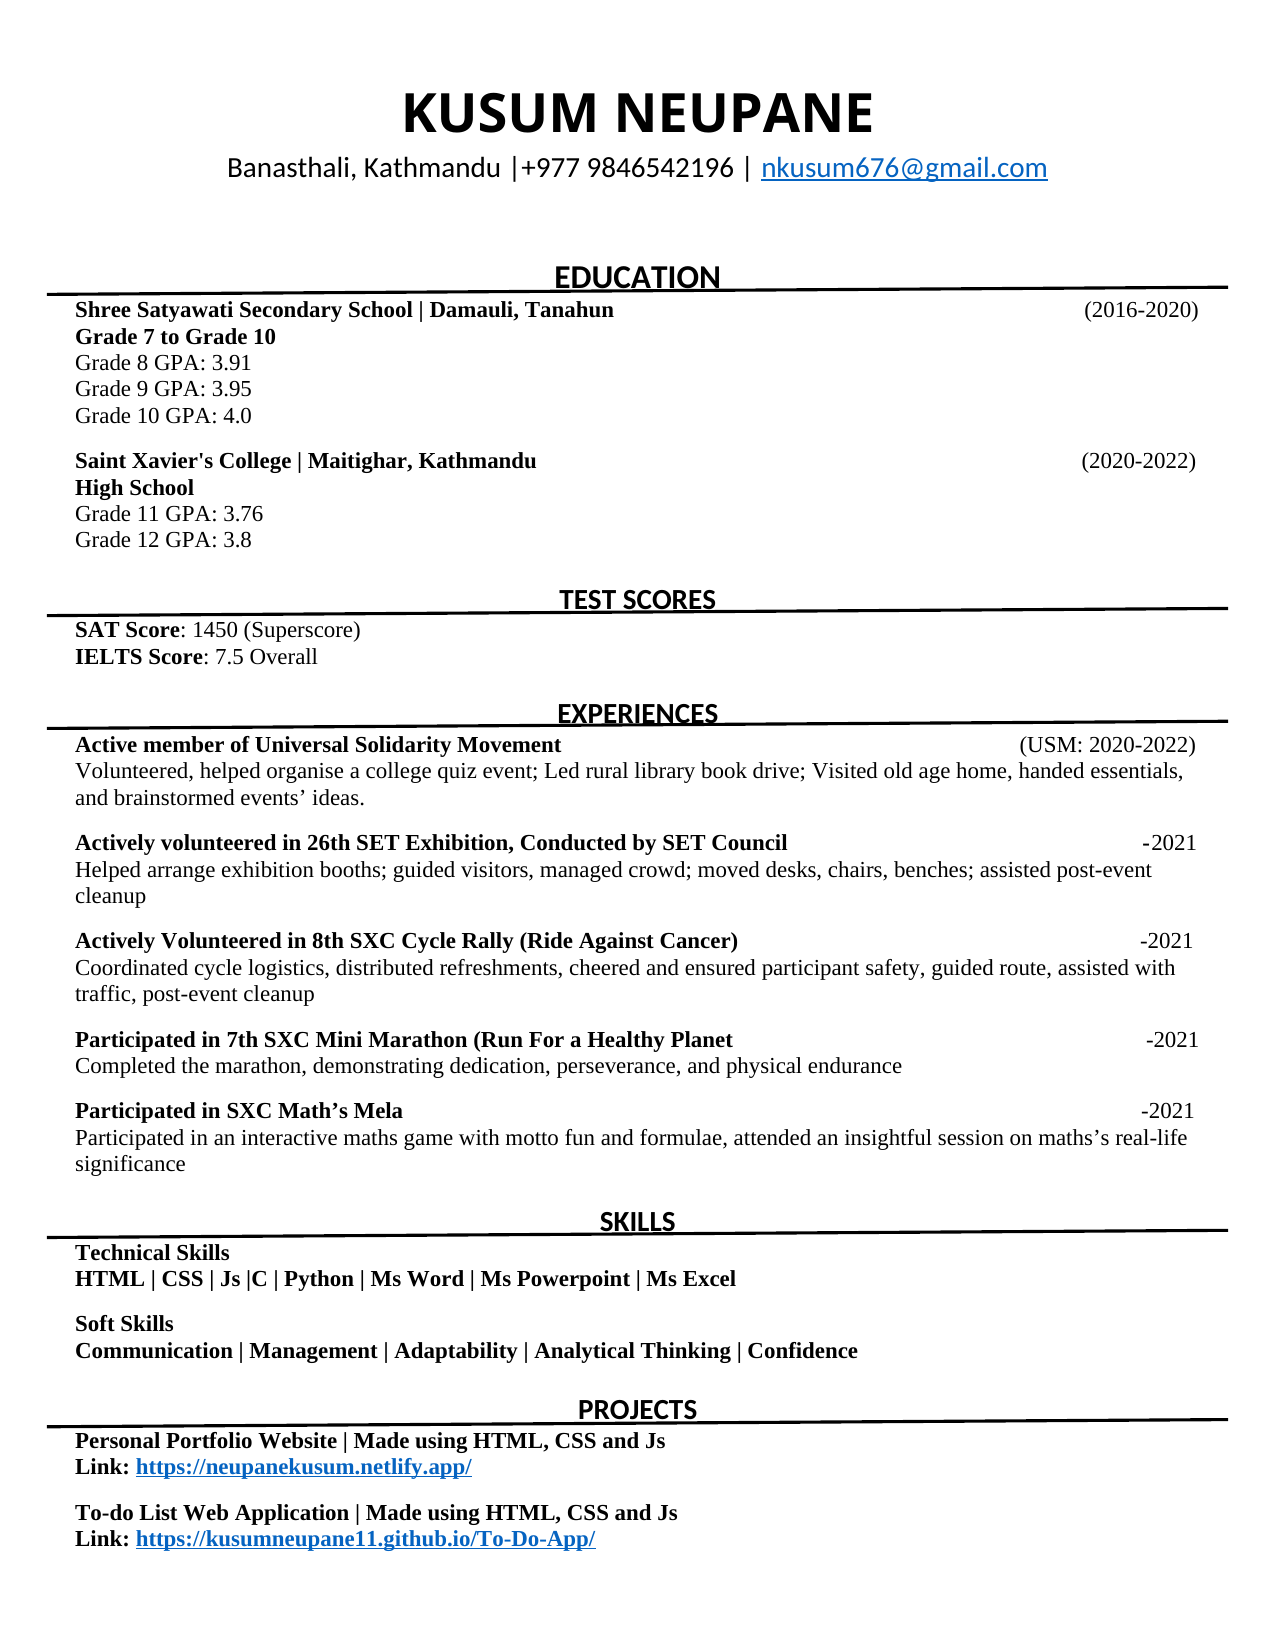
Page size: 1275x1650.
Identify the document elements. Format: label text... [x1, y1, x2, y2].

text Grade 8 GPA: 3.91 [75, 349, 1200, 375]
text Personal Portfolio Website | Made using HTML, CSS and Js [75, 1427, 1200, 1453]
text Grade 11 GPA: 3.76 [75, 500, 1200, 526]
text IELTS Score: 7.5 Overall [75, 643, 1200, 669]
text Grade 10 GPA: 4.0 [75, 402, 1200, 428]
text Completed the marathon, demonstrating dedication, perseverance, and physical endurance [75, 1052, 1200, 1078]
text PROJECTS [75, 1391, 1200, 1425]
text Active member of Universal Solidarity Movement (USM: 2020-2022) Volunteered, helped organise a college quiz event; Led rural library book drive; Visited old age home, handed essentials, and brainstormed events’ ideas. [75, 731, 1200, 810]
text Shree Satyawati Secondary School | Damauli, Tanahun (2016-2020) [75, 296, 1200, 323]
text Soft Skills [75, 1311, 1200, 1337]
text To-do List Web Application | Made using HTML, CSS and Js [75, 1499, 1200, 1525]
text Link: https://kusumneupane11.github.io/To-Do-App/ [75, 1525, 1200, 1551]
text Actively volunteered in 26th SET Exhibition, Conducted by SET Council -2021 [75, 829, 1200, 856]
text Participated in an interactive maths game with motto fun and formulae, attended an insightful session on maths’s real-life significance [75, 1124, 1200, 1177]
text Banasthali, Kathmandu |+977 9846542196 | nkusum676@gmail.com [75, 149, 1200, 184]
text Grade 7 to Grade 10 [75, 323, 1200, 349]
text Grade 12 GPA: 3.8 [75, 526, 1200, 553]
text Technical Skills [75, 1239, 1200, 1265]
text SAT Score: 1450 (Superscore) [75, 616, 1200, 643]
text Communication | Management | Adaptability | Analytical Thinking | Confidence [75, 1337, 1200, 1363]
text EDUCATION [75, 256, 1200, 292]
text Participated in SXC Math’s Mela -2021 [75, 1098, 1200, 1124]
text TEST SCORES [75, 581, 1200, 613]
text Actively Volunteered in 8th SXC Cycle Rally (Ride Against Cancer) -2021 [75, 927, 1200, 954]
text Link: https://neupanekusum.netlify.app/ [75, 1453, 1200, 1479]
text EXPERIENCES [75, 695, 1200, 726]
text Helped arrange exhibition booths; guided visitors, managed crowd; moved desks, chairs, benches; assisted post-event cleanup [75, 856, 1200, 908]
text Coordinated cycle logistics, distributed refreshments, cheered and ensured participant safety, guided route, assisted with traffic, post-event cleanup [75, 954, 1200, 1007]
text Saint Xavier's College | Maitighar, Kathmandu (2020-2022) High School [75, 447, 1200, 500]
text Grade 9 GPA: 3.95 [75, 375, 1200, 402]
text KUSUM NEUPANE [75, 75, 1200, 149]
text Participated in 7th SXC Mini Marathon (Run For a Healthy Planet -2021 [75, 1026, 1200, 1052]
text HTML | CSS | Js |C | Python | Ms Word | Ms Powerpoint | Ms Excel [75, 1265, 1200, 1291]
text SKILLS [75, 1203, 1200, 1235]
